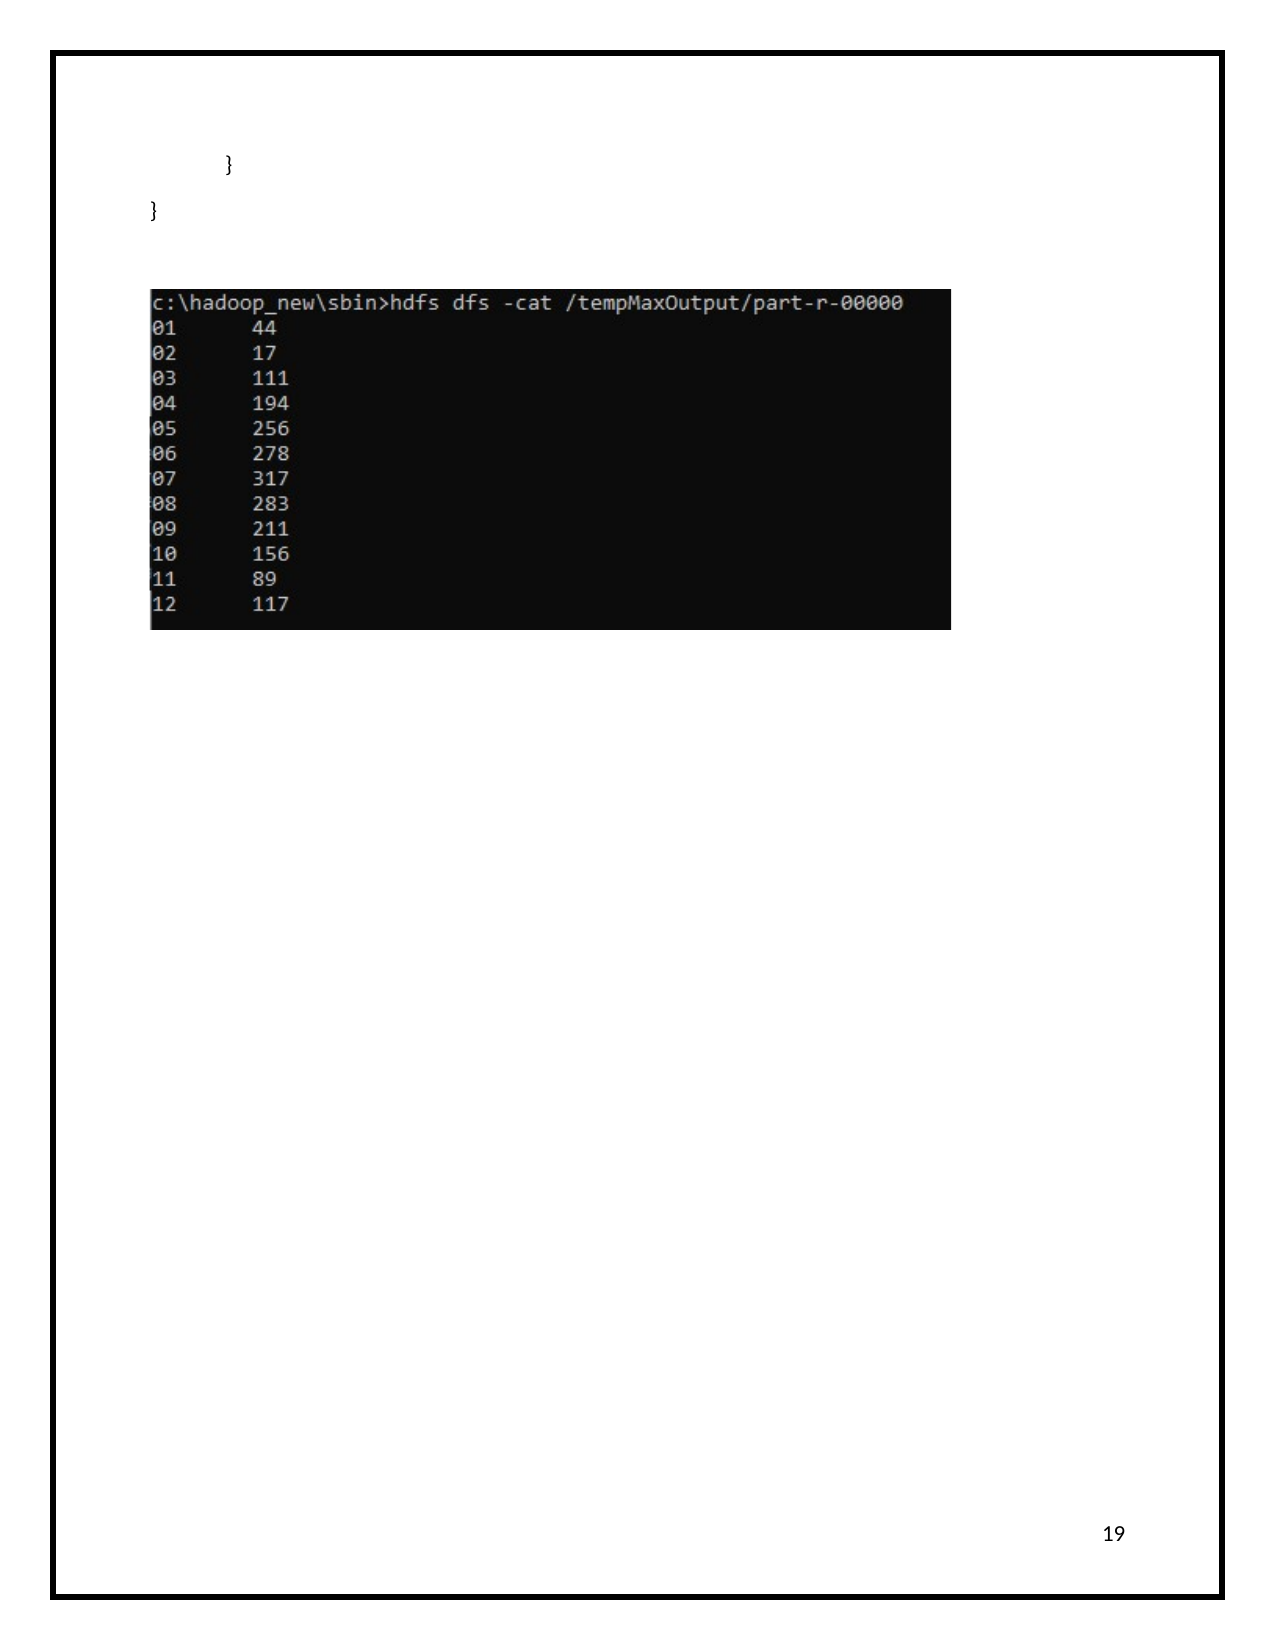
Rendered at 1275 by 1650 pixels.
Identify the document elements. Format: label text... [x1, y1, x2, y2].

text } [149, 196, 1116, 224]
picture [149, 289, 952, 630]
text } [148, 150, 1125, 178]
